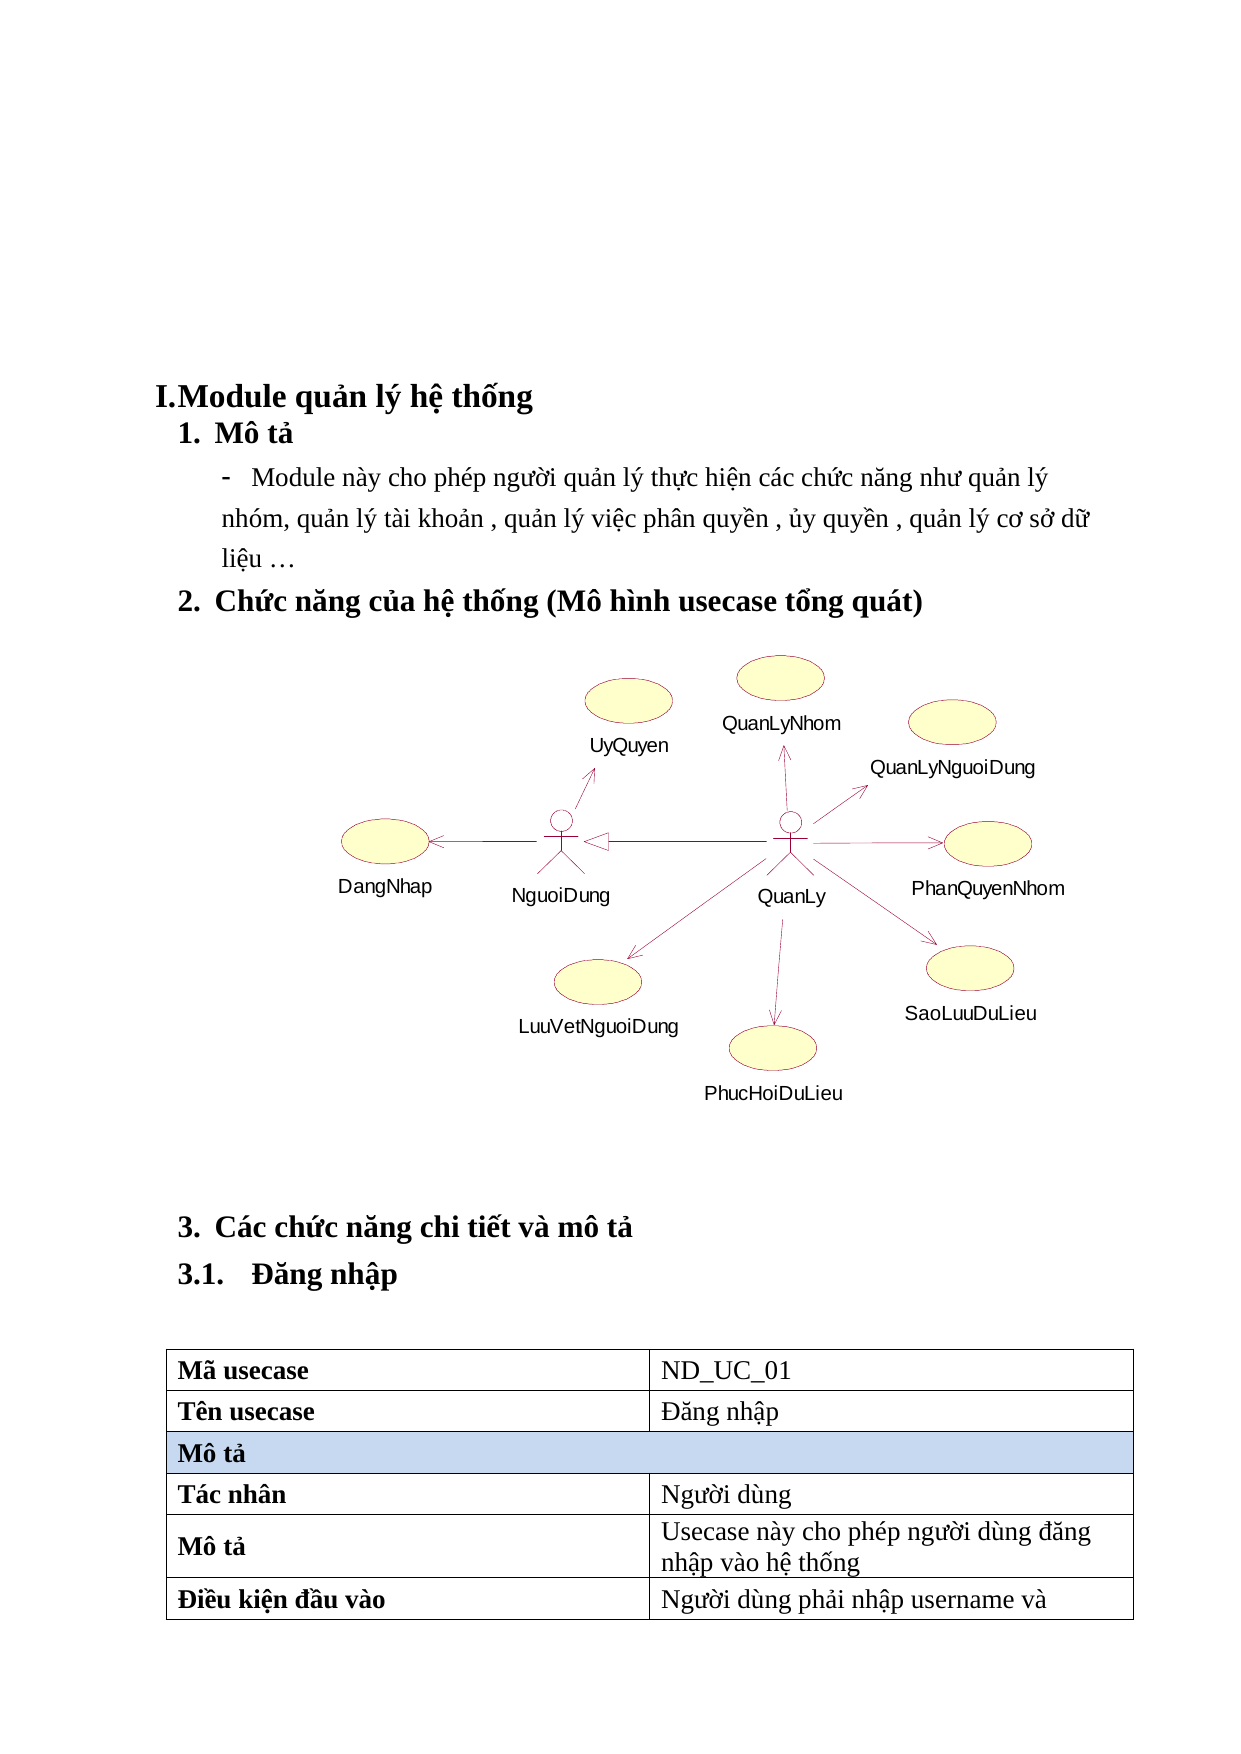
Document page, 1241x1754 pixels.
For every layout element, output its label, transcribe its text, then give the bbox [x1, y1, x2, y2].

table_cell Mô tả [167, 1515, 649, 1577]
text Module này cho phép người quản lý thực hiện các chức năng như quản lý nhóm, quản lý tài khoản , quản lý việc phân quyền , ủy quyền , quản lý cơ sở dữ liệu … [221, 461, 1122, 573]
table_cell Điều kiện đầu vào [167, 1578, 649, 1619]
table_cell Tác nhân [167, 1474, 649, 1514]
table_header Mã usecase [167, 1350, 649, 1390]
text Đăng nhập [177, 1255, 1122, 1291]
text Chức năng của hệ thống (Mô hình usecase tổng quát) [177, 583, 1122, 618]
table_cell Mô tả [167, 1432, 1133, 1473]
table_cell Đăng nhập [650, 1391, 1133, 1431]
table_header ND_UC_01 [650, 1350, 1133, 1390]
text Mô tả [177, 414, 1122, 451]
text Module quản lý hệ thống [176, 376, 1122, 414]
table_cell Usecase này cho phép người dùng đăng nhập vào hệ thống [650, 1515, 1133, 1577]
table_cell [650, 1578, 1133, 1619]
table_cell Tên usecase [167, 1391, 649, 1431]
table_cell Người dùng [650, 1474, 1133, 1514]
text Các chức năng chi tiết và mô tả [177, 1208, 1122, 1244]
